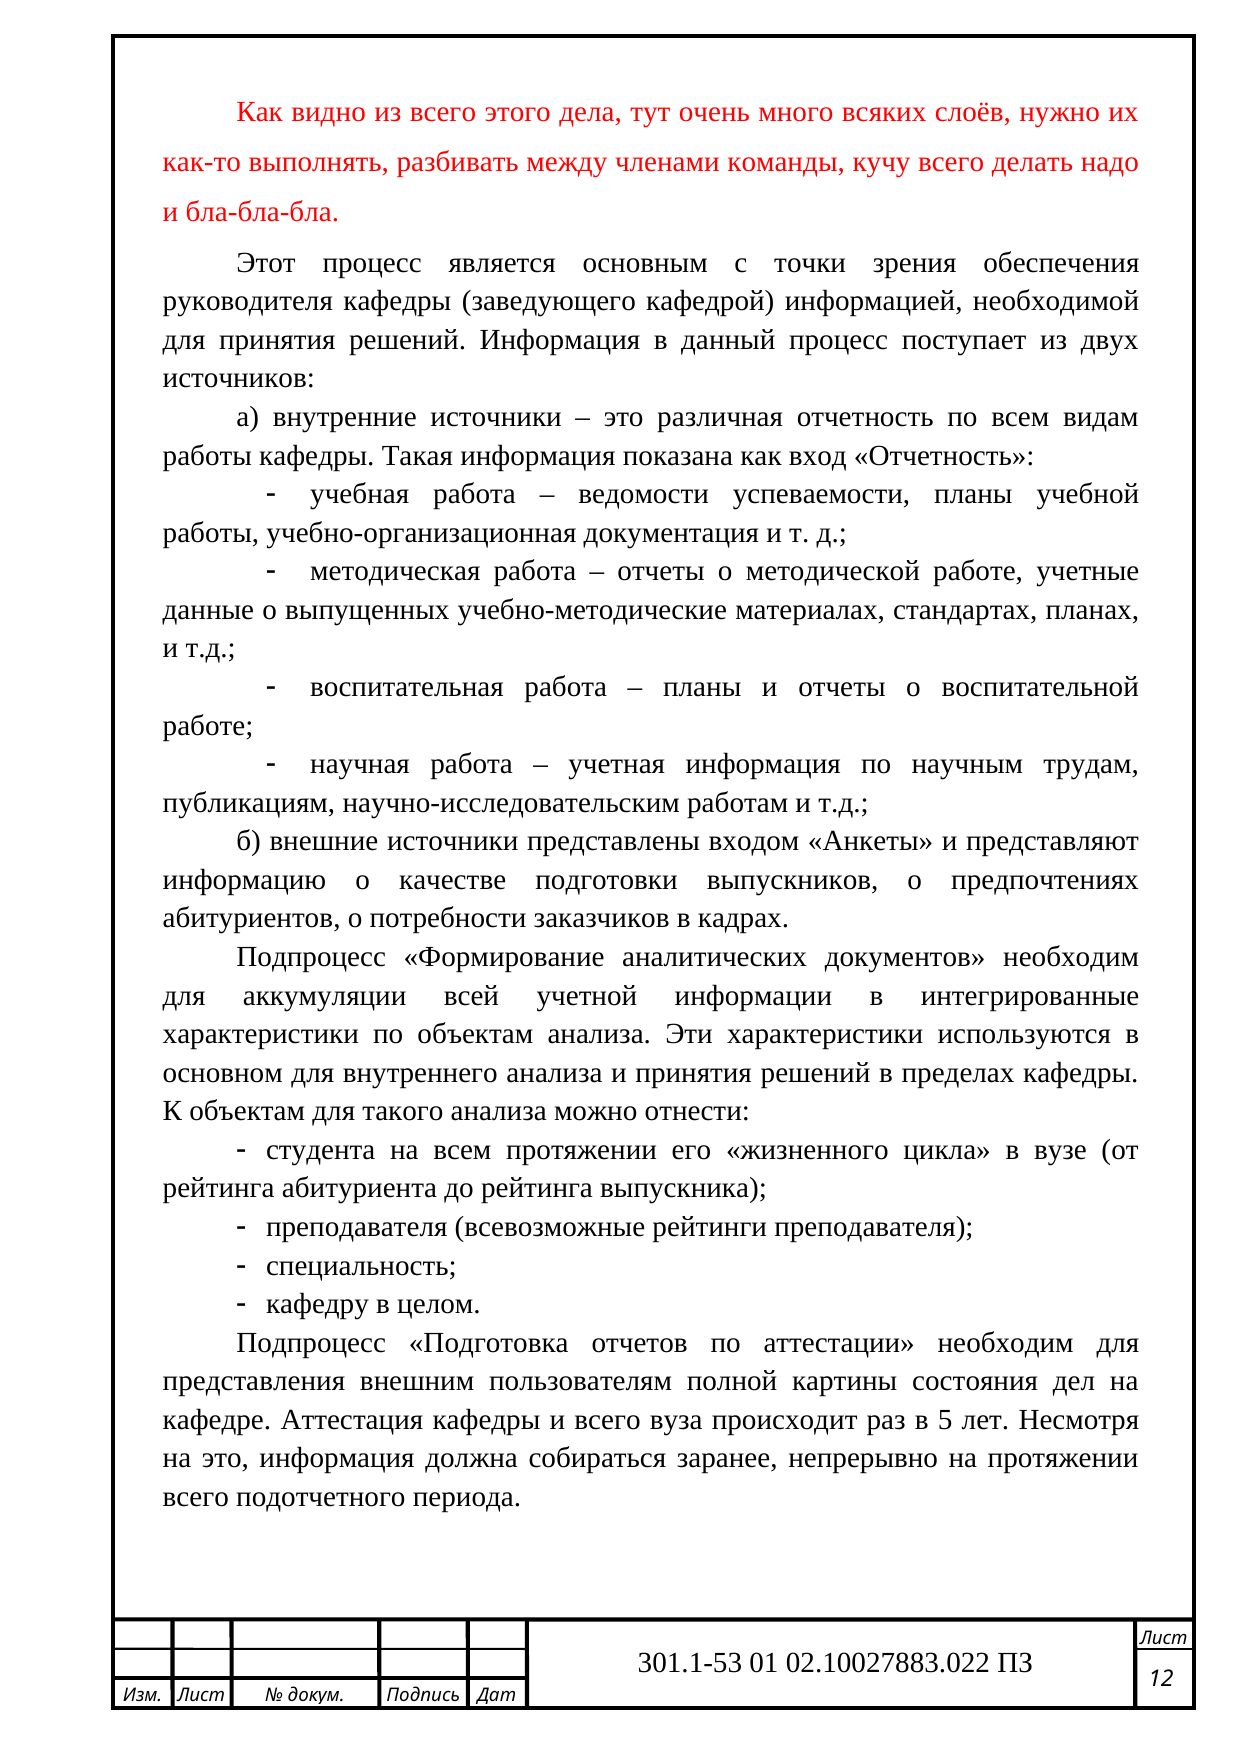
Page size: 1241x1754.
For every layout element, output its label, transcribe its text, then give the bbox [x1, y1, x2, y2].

list воспитательная работа – планы и отчеты о воспитательной работе; [162, 669, 1140, 741]
list учебная работа – ведомости успеваемости, планы учебной работы, учебно-организационная документация и т. д.; [162, 476, 1140, 548]
list студента на всем протяжении его «жизненного цикла» в вузе (от рейтинга абитуриента до рейтинга выпускника); [162, 1132, 1140, 1204]
list преподавателя (всевозможные рейтинги преподавателя); [162, 1209, 1140, 1243]
list методическая работа – отчеты о методической работе, учетные данные о выпущенных учебно-методические материалах, стандартах, планах, и т.д.; [162, 553, 1140, 664]
text Как видно из всего этого дела, тут очень много всяких слоёв, нужно их как-то выполнять, разбивать между членами команды, кучу всего делать надо и бла-бла-бла. [162, 94, 1140, 228]
text Этот процесс является основным с точки зрения обеспечения руководителя кафедры (заведующего кафедрой) информацией, необходимой для принятия решений. Информация в данный процесс поступает из двух источников: [162, 245, 1140, 394]
list научная работа – учетная информация по научным трудам, публикациям, научно-исследовательским работам и т.д.; [162, 746, 1140, 818]
text Подпроцесс «Формирование аналитических документов» необходим для аккумуляции всей учетной информации в интегрированные характеристики по объектам анализа. Эти характеристики используются в основном для внутреннего анализа и принятия решений в пределах кафедры. К объектам для такого анализа можно отнести: [162, 939, 1140, 1127]
list кафедру в целом. [162, 1286, 1140, 1320]
text а) внутренние источники – это различная отчетность по всем видам работы кафедры. Такая информация показана как вход «Отчетность»: [162, 399, 1140, 471]
text б) внешние источники представлены входом «Анкеты» и представляют информацию о качестве подготовки выпускников, о предпочтениях абитуриентов, о потребности заказчиков в кадрах. [162, 823, 1140, 934]
list специальность; [162, 1248, 1140, 1281]
text Подпроцесс «Подготовка отчетов по аттестации» необходим для представления внешним пользователям полной картины состояния дел на кафедре. Аттестация кафедры и всего вуза происходит раз в 5 лет. Несмотря на это, информация должна собираться заранее, непрерывно на протяжении всего подотчетного периода. [162, 1325, 1140, 1513]
